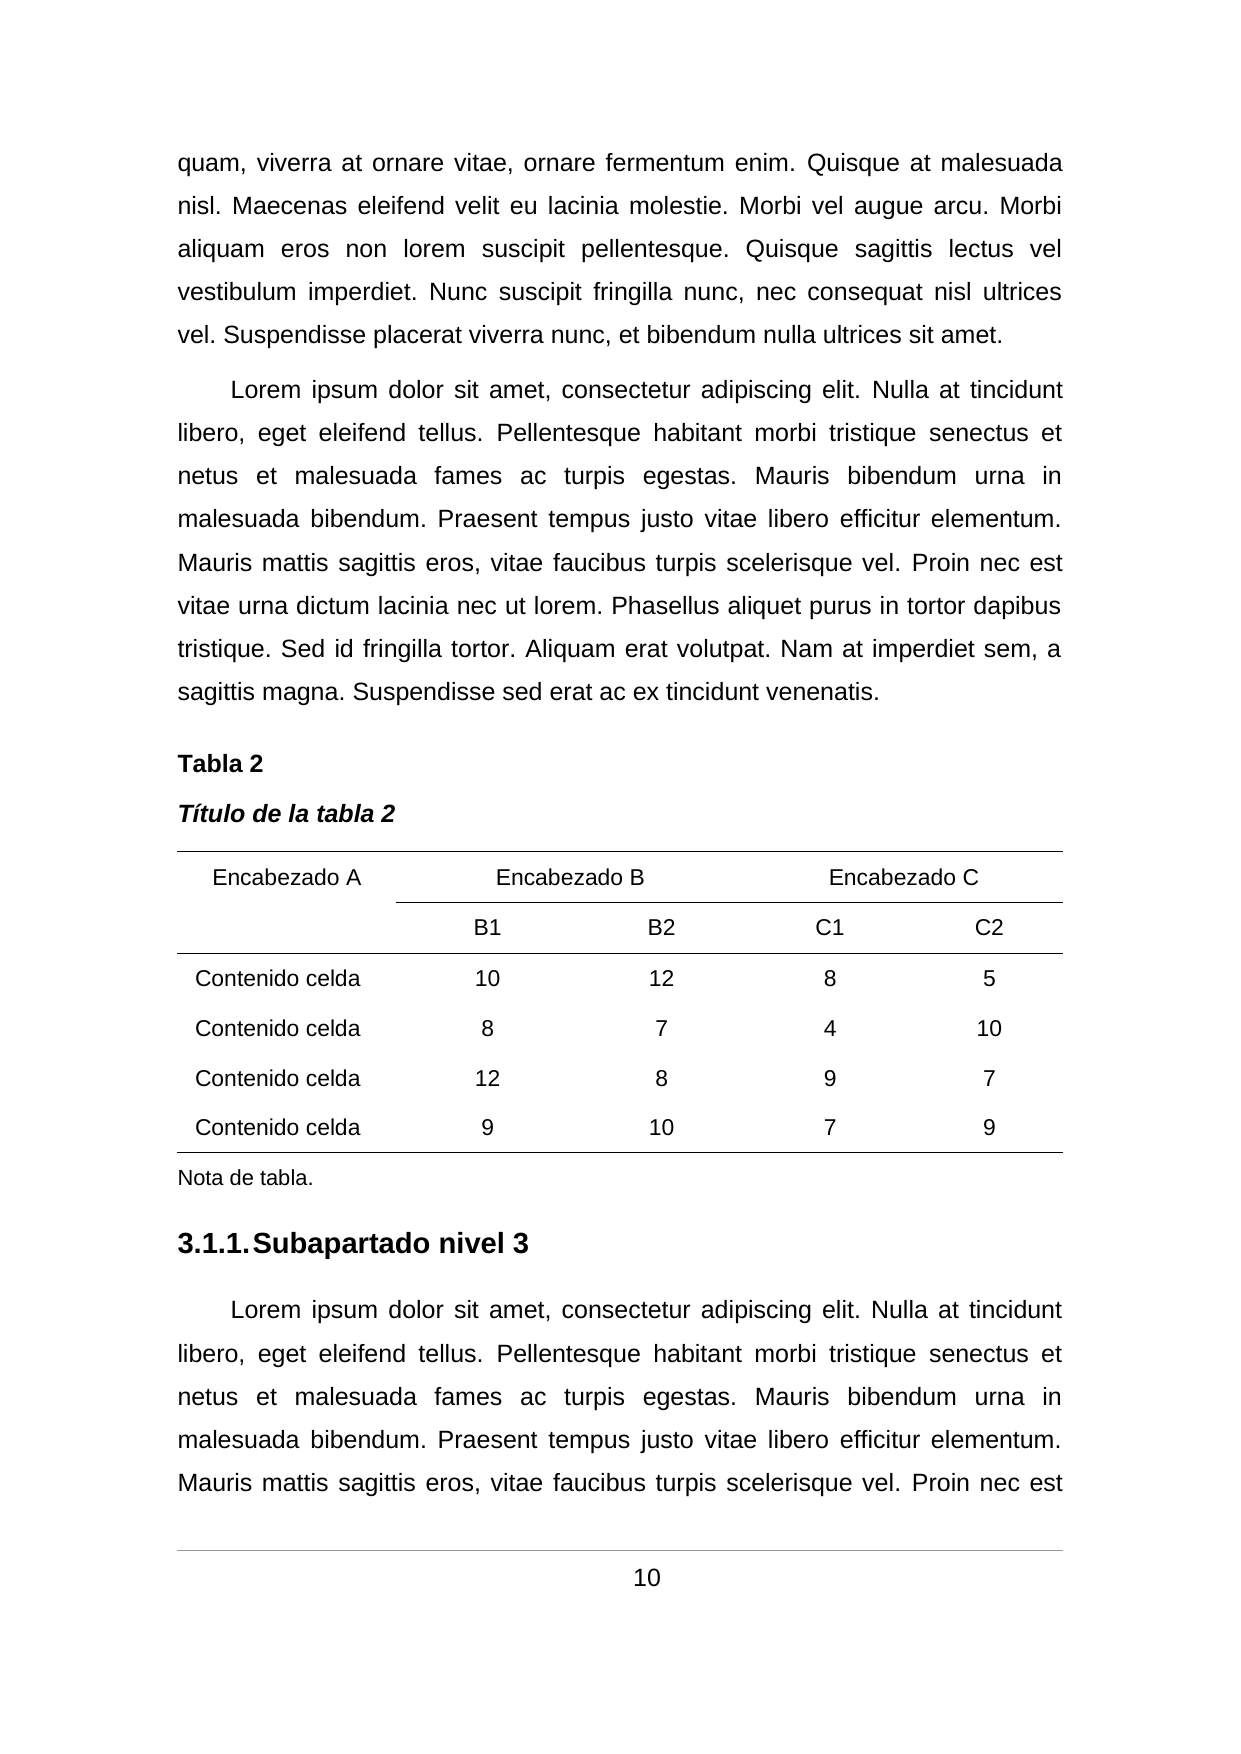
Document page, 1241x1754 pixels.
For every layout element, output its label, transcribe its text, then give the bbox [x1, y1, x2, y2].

table_cell 9 [744, 1053, 915, 1102]
table_cell Contenido celda [177, 1003, 396, 1053]
table_cell 9 [396, 1103, 579, 1152]
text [177, 1295, 1063, 1497]
table_cell Contenido celda [177, 1103, 396, 1152]
table_cell 10 [579, 1103, 744, 1152]
table_cell C2 [915, 903, 1063, 952]
table_cell 4 [744, 1003, 915, 1053]
subtitle Título de la tabla 2 [177, 798, 1063, 827]
text Tabla 2 [177, 749, 1063, 778]
table_header Encabezado B [396, 852, 744, 902]
subtitle Subapartado nivel 3 [177, 1226, 1063, 1260]
table_cell 10 [396, 954, 579, 1003]
table_header Encabezado A [177, 852, 396, 952]
table_cell 12 [579, 954, 744, 1003]
table_cell B1 [396, 903, 579, 952]
table_cell 8 [744, 954, 915, 1003]
table_cell 7 [915, 1053, 1063, 1102]
text Nota de tabla. [177, 1165, 1063, 1190]
text Lorem ipsum dolor sit amet, consectetur adipiscing elit. Nulla at tincidunt libero, eget eleifend tellus. Pellentesque habitant morbi tristique senectus et netus et malesuada fames ac turpis egestas. Mauris bibendum urna in malesuada bibendum. Praesent tempus justo vitae libero efficitur elementum. Mauris mattis sagittis eros, vitae faucibus turpis scelerisque vel. Proin nec est vitae urna dictum lacinia nec ut lorem. Phasellus aliquet purus in tortor dapibus tristique. Sed id fringilla tortor. Aliquam erat volutpat. Nam at imperdiet sem, a sagittis magna. Suspendisse sed erat ac ex tincidunt venenatis. [177, 375, 1063, 706]
table_cell B2 [579, 903, 744, 952]
table_cell 9 [915, 1103, 1063, 1152]
table_cell 7 [579, 1003, 744, 1053]
table_cell Contenido celda [177, 1053, 396, 1102]
table_header Encabezado C [744, 852, 1063, 902]
table_cell 10 [915, 1003, 1063, 1053]
table_cell Contenido celda [177, 954, 396, 1003]
table_cell 12 [396, 1053, 579, 1102]
table_cell 7 [744, 1103, 915, 1152]
table_cell 5 [915, 954, 1063, 1003]
table_cell 8 [579, 1053, 744, 1102]
table_cell 8 [396, 1003, 579, 1053]
table_cell C1 [744, 903, 915, 952]
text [177, 148, 1063, 349]
